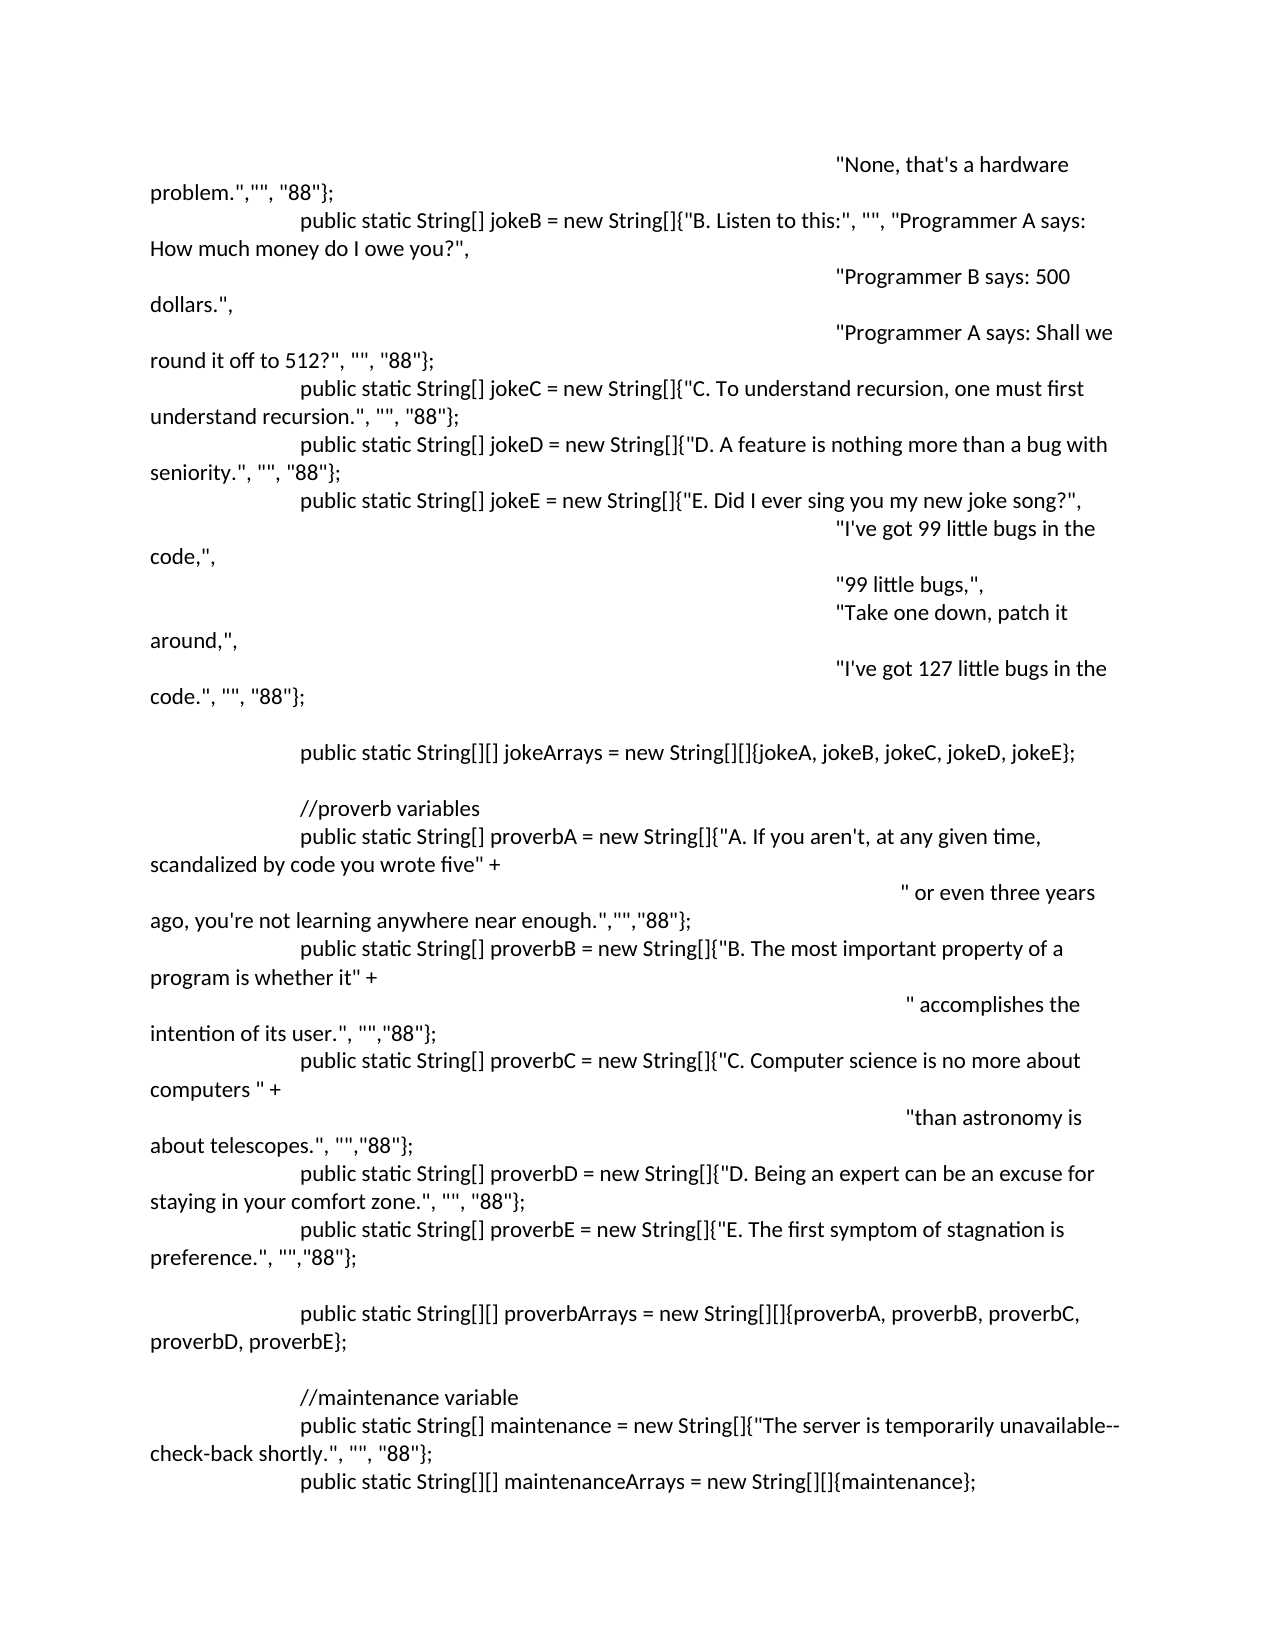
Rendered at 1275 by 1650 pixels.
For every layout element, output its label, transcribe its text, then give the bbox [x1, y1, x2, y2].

text "None, that's a hardware problem.","", "88"}; [150, 150, 1125, 206]
text "Programmer B says: 500 dollars.", [150, 262, 1125, 318]
text " accomplishes the intention of its user.", "","88"}; [150, 991, 1125, 1047]
text public static String[][] jokeArrays = new String[][]{jokeA, jokeB, jokeC, jokeD, jokeE}; [150, 738, 1125, 766]
text //maintenance variable [150, 1383, 1125, 1411]
text public static String[] proverbA = new String[]{"A. If you aren't, at any given time, scandalized by code you wrote five" + [150, 822, 1125, 878]
text public static String[][] proverbArrays = new String[][]{proverbA, proverbB, proverbC, proverbD, proverbE}; [150, 1299, 1125, 1355]
text "I've got 127 little bugs in the code.", "", "88"}; [150, 654, 1125, 710]
text //proverb variables [150, 794, 1125, 822]
text " or even three years ago, you're not learning anywhere near enough.","","88"}; [150, 878, 1125, 934]
text "99 little bugs,", [150, 570, 1125, 598]
text public static String[] proverbD = new String[]{"D. Being an expert can be an excuse for staying in your comfort zone.", "", "88"}; [150, 1159, 1125, 1215]
text "I've got 99 little bugs in the code,", [150, 514, 1125, 570]
text public static String[] proverbE = new String[]{"E. The first symptom of stagnation is preference.", "","88"}; [150, 1215, 1125, 1271]
text public static String[] jokeC = new String[]{"C. To understand recursion, one must first understand recursion.", "", "88"}; [150, 374, 1125, 430]
text public static String[] proverbC = new String[]{"C. Computer science is no more about computers " + [150, 1047, 1125, 1103]
text public static String[] jokeD = new String[]{"D. A feature is nothing more than a bug with seniority.", "", "88"}; [150, 430, 1125, 486]
text public static String[] maintenance = new String[]{"The server is temporarily unavailable--check-back shortly.", "", "88"}; [150, 1411, 1125, 1467]
text public static String[] jokeB = new String[]{"B. Listen to this:", "", "Programmer A says: How much money do I owe you?", [150, 206, 1125, 262]
text public static String[][] maintenanceArrays = new String[][]{maintenance}; [150, 1467, 1125, 1495]
text "than astronomy is about telescopes.", "","88"}; [150, 1103, 1125, 1159]
text "Programmer A says: Shall we round it off to 512?", "", "88"}; [150, 318, 1125, 374]
text "Take one down, patch it around,", [150, 598, 1125, 654]
text public static String[] proverbB = new String[]{"B. The most important property of a program is whether it" + [150, 934, 1125, 991]
text public static String[] jokeE = new String[]{"E. Did I ever sing you my new joke song?", [150, 486, 1125, 514]
